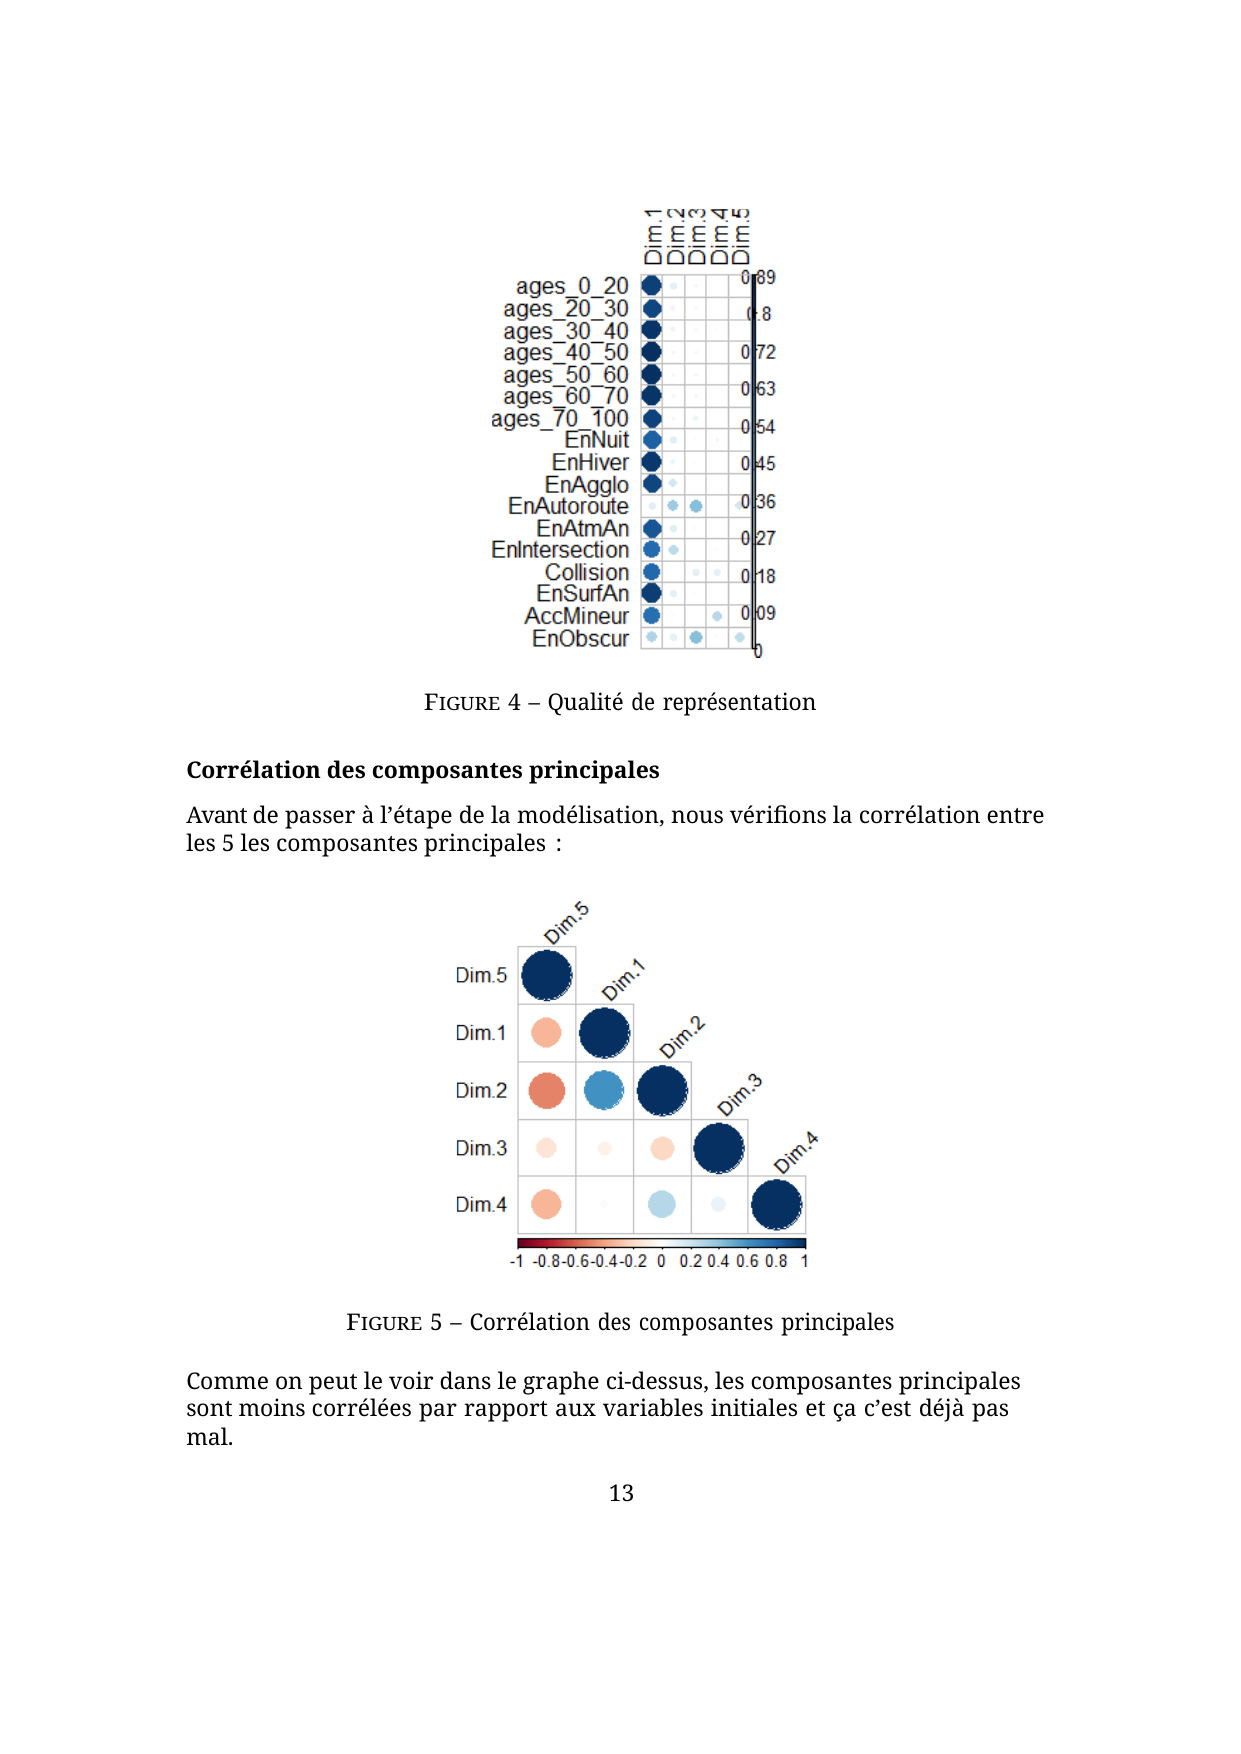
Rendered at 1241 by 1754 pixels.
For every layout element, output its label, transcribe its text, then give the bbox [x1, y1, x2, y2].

text Comme on peut le voir dans le graphe ci-dessus, les composantes principales sont moins corrélées par rapport aux variables initiales et ça c’est déjà pas mal. [186, 1367, 1055, 1452]
picture [456, 901, 819, 1267]
text Figure 5 – Corrélation des composantes principales [324, 1306, 916, 1338]
text Figure 4 – Qualité de représentation [324, 685, 916, 717]
text Avant de passer à l’étape de la modélisation, nous vérifions la corrélation entre les 5 les composantes principales : [186, 801, 1065, 858]
subtitle Corrélation des composantes principales [186, 753, 1065, 785]
picture [491, 209, 776, 658]
